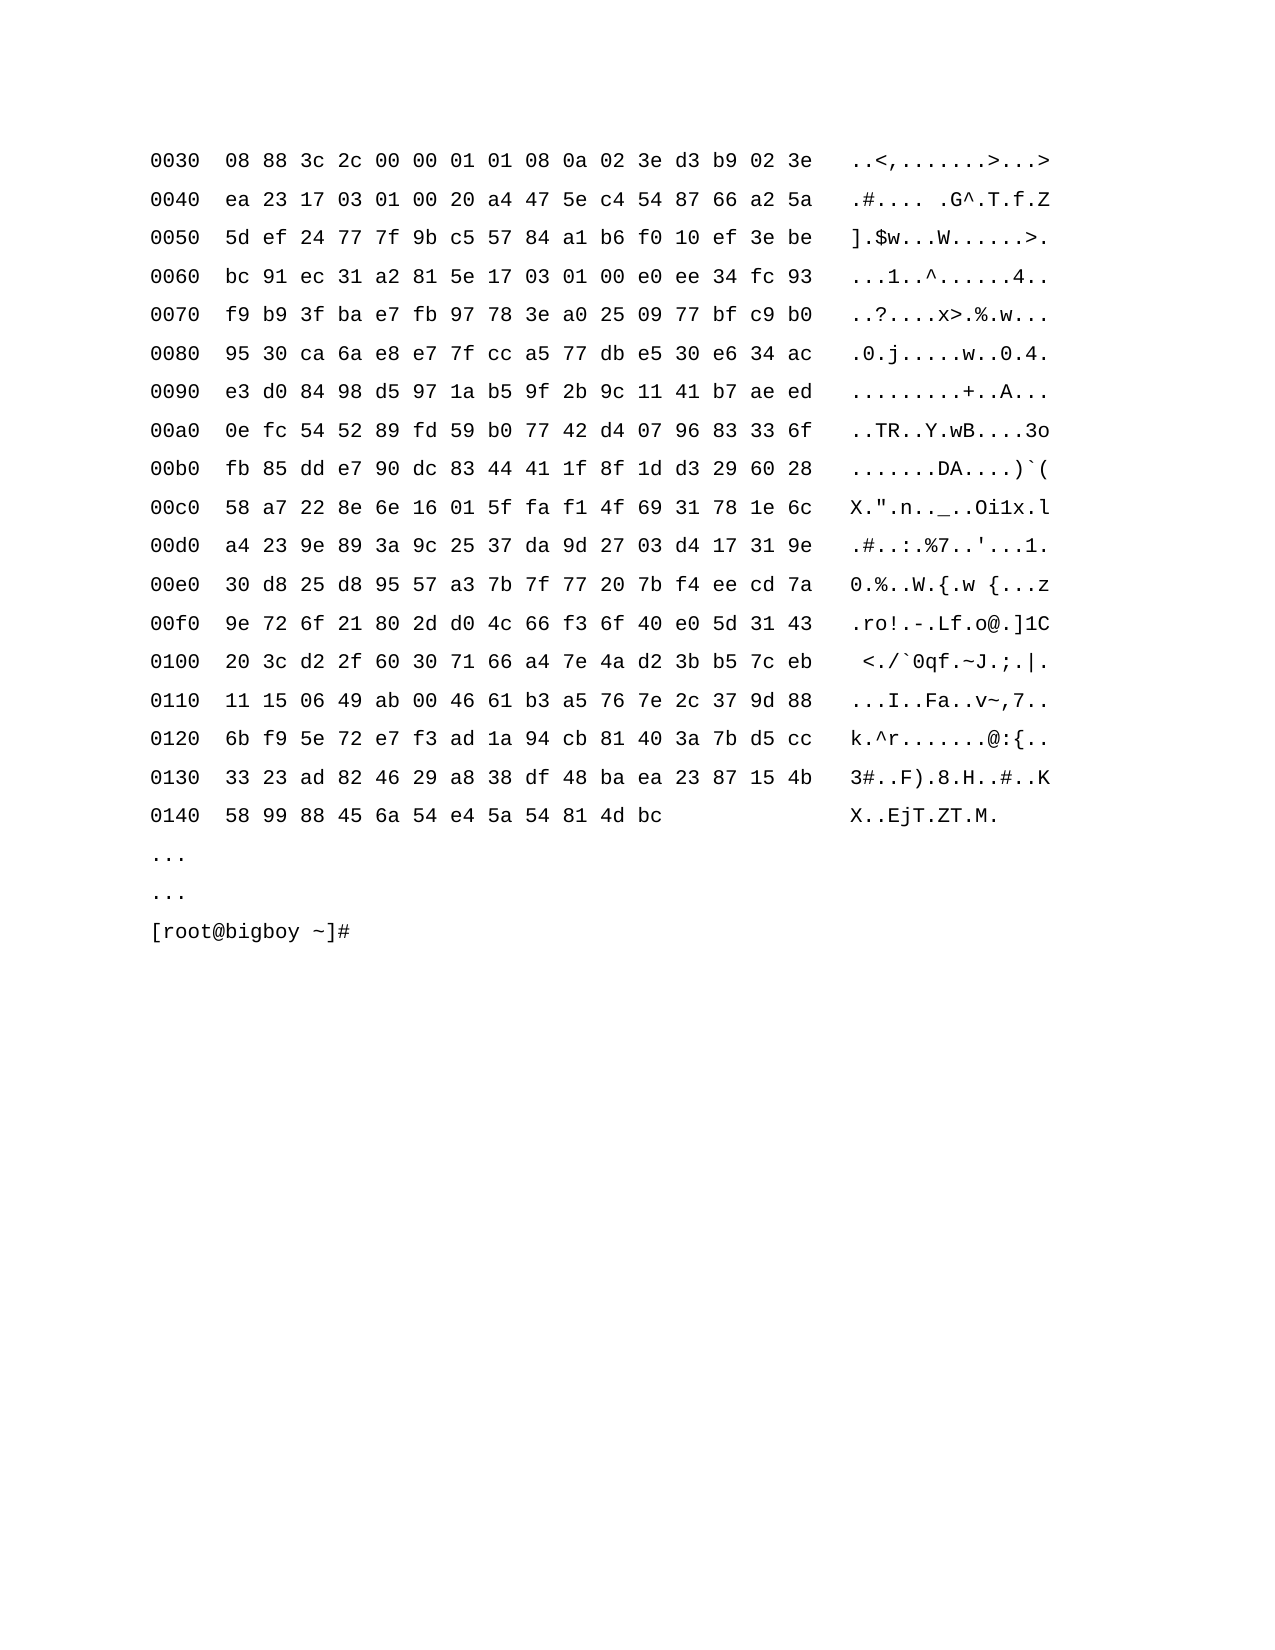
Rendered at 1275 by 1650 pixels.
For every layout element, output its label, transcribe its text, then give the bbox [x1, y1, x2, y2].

text 0110 11 15 06 49 ab 00 46 61 b3 a5 76 7e 2c 37 9d 88 ...I..Fa..v~,7.. [150, 689, 1125, 713]
text 0100 20 3c d2 2f 60 30 71 66 a4 7e 4a d2 3b b5 7c eb <./`0qf.~J.;.|. [150, 651, 1125, 675]
text 0080 95 30 ca 6a e8 e7 7f cc a5 77 db e5 30 e6 34 ac .0.j.....w..0.4. [150, 343, 1125, 366]
text 00c0 58 a7 22 8e 6e 16 01 5f fa f1 4f 69 31 78 1e 6c X.".n.._..Oi1x.l [150, 497, 1125, 521]
text 0060 bc 91 ec 31 a2 81 5e 17 03 01 00 e0 ee 34 fc 93 ...1..^......4.. [150, 266, 1125, 289]
text [root@bigboy ~]# [150, 921, 1125, 944]
text 00e0 30 d8 25 d8 95 57 a3 7b 7f 77 20 7b f4 ee cd 7a 0.%..W.{.w {...z [150, 574, 1125, 598]
text 0090 e3 d0 84 98 d5 97 1a b5 9f 2b 9c 11 41 b7 ae ed .........+..A... [150, 381, 1125, 405]
text 00a0 0e fc 54 52 89 fd 59 b0 77 42 d4 07 96 83 33 6f ..TR..Y.wB....3o [150, 420, 1125, 443]
text 00d0 a4 23 9e 89 3a 9c 25 37 da 9d 27 03 d4 17 31 9e .#..:.%7..'...1. [150, 535, 1125, 559]
text 00b0 fb 85 dd e7 90 dc 83 44 41 1f 8f 1d d3 29 60 28 .......DA....)`( [150, 458, 1125, 482]
text 0030 08 88 3c 2c 00 00 01 01 08 0a 02 3e d3 b9 02 3e ..<,.......>...> [150, 150, 1125, 174]
text 0130 33 23 ad 82 46 29 a8 38 df 48 ba ea 23 87 15 4b 3#..F).8.H..#..K [150, 767, 1125, 790]
text ... [150, 882, 1125, 906]
text 0040 ea 23 17 03 01 00 20 a4 47 5e c4 54 87 66 a2 5a .#.... .G^.T.f.Z [150, 188, 1125, 212]
text 0120 6b f9 5e 72 e7 f3 ad 1a 94 cb 81 40 3a 7b d5 cc k.^r.......@:{.. [150, 728, 1125, 752]
text ... [150, 844, 1125, 867]
text 0070 f9 b9 3f ba e7 fb 97 78 3e a0 25 09 77 bf c9 b0 ..?....x>.%.w... [150, 304, 1125, 328]
text 0050 5d ef 24 77 7f 9b c5 57 84 a1 b6 f0 10 ef 3e be ].$w...W......>. [150, 227, 1125, 251]
text 0140 58 99 88 45 6a 54 e4 5a 54 81 4d bc X..EjT.ZT.M. [150, 805, 1125, 829]
text 00f0 9e 72 6f 21 80 2d d0 4c 66 f3 6f 40 e0 5d 31 43 .ro!.-.Lf.o@.]1C [150, 612, 1125, 636]
